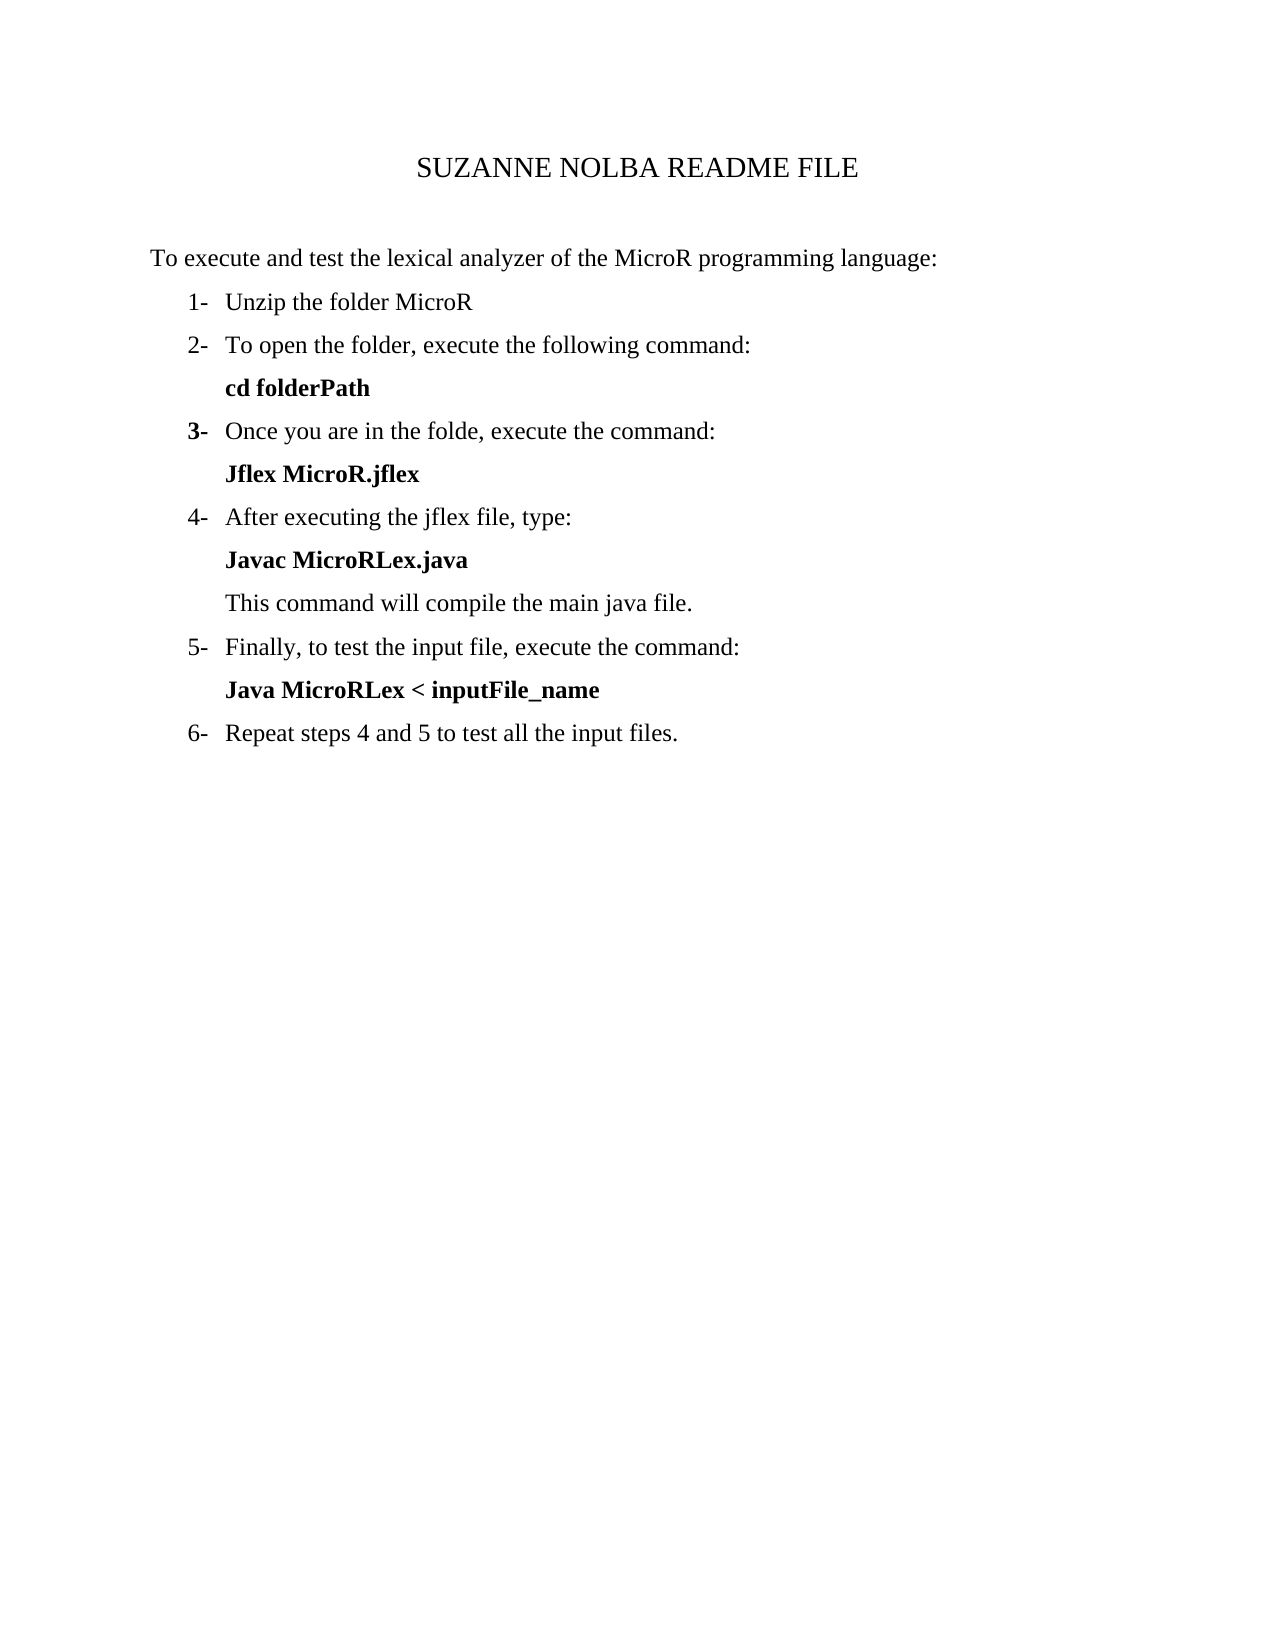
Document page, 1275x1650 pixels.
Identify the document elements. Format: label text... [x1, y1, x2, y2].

list Finally, to test the input file, execute the command: [187, 632, 1125, 660]
list Once you are in the folde, execute the command: [187, 416, 1125, 445]
list To open the folder, execute the following command: [187, 330, 1125, 358]
text To execute and test the lexical analyzer of the MicroR programming language: [150, 243, 1125, 272]
list Repeat steps 4 and 5 to test all the input files. [187, 718, 1125, 747]
list Unzip the folder MicroR [187, 287, 1125, 315]
list After executing the jflex file, type: [187, 502, 1125, 531]
text SUZANNE NOLBA README FILE [150, 150, 1125, 183]
list Javac MicroRLex.java [225, 545, 1125, 574]
list Java MicroRLex < inputFile_name [225, 675, 1125, 703]
list This command will compile the main java file. [225, 588, 1125, 617]
list Jflex MicroR.jflex [225, 459, 1125, 488]
list cd folderPath [225, 373, 1125, 402]
